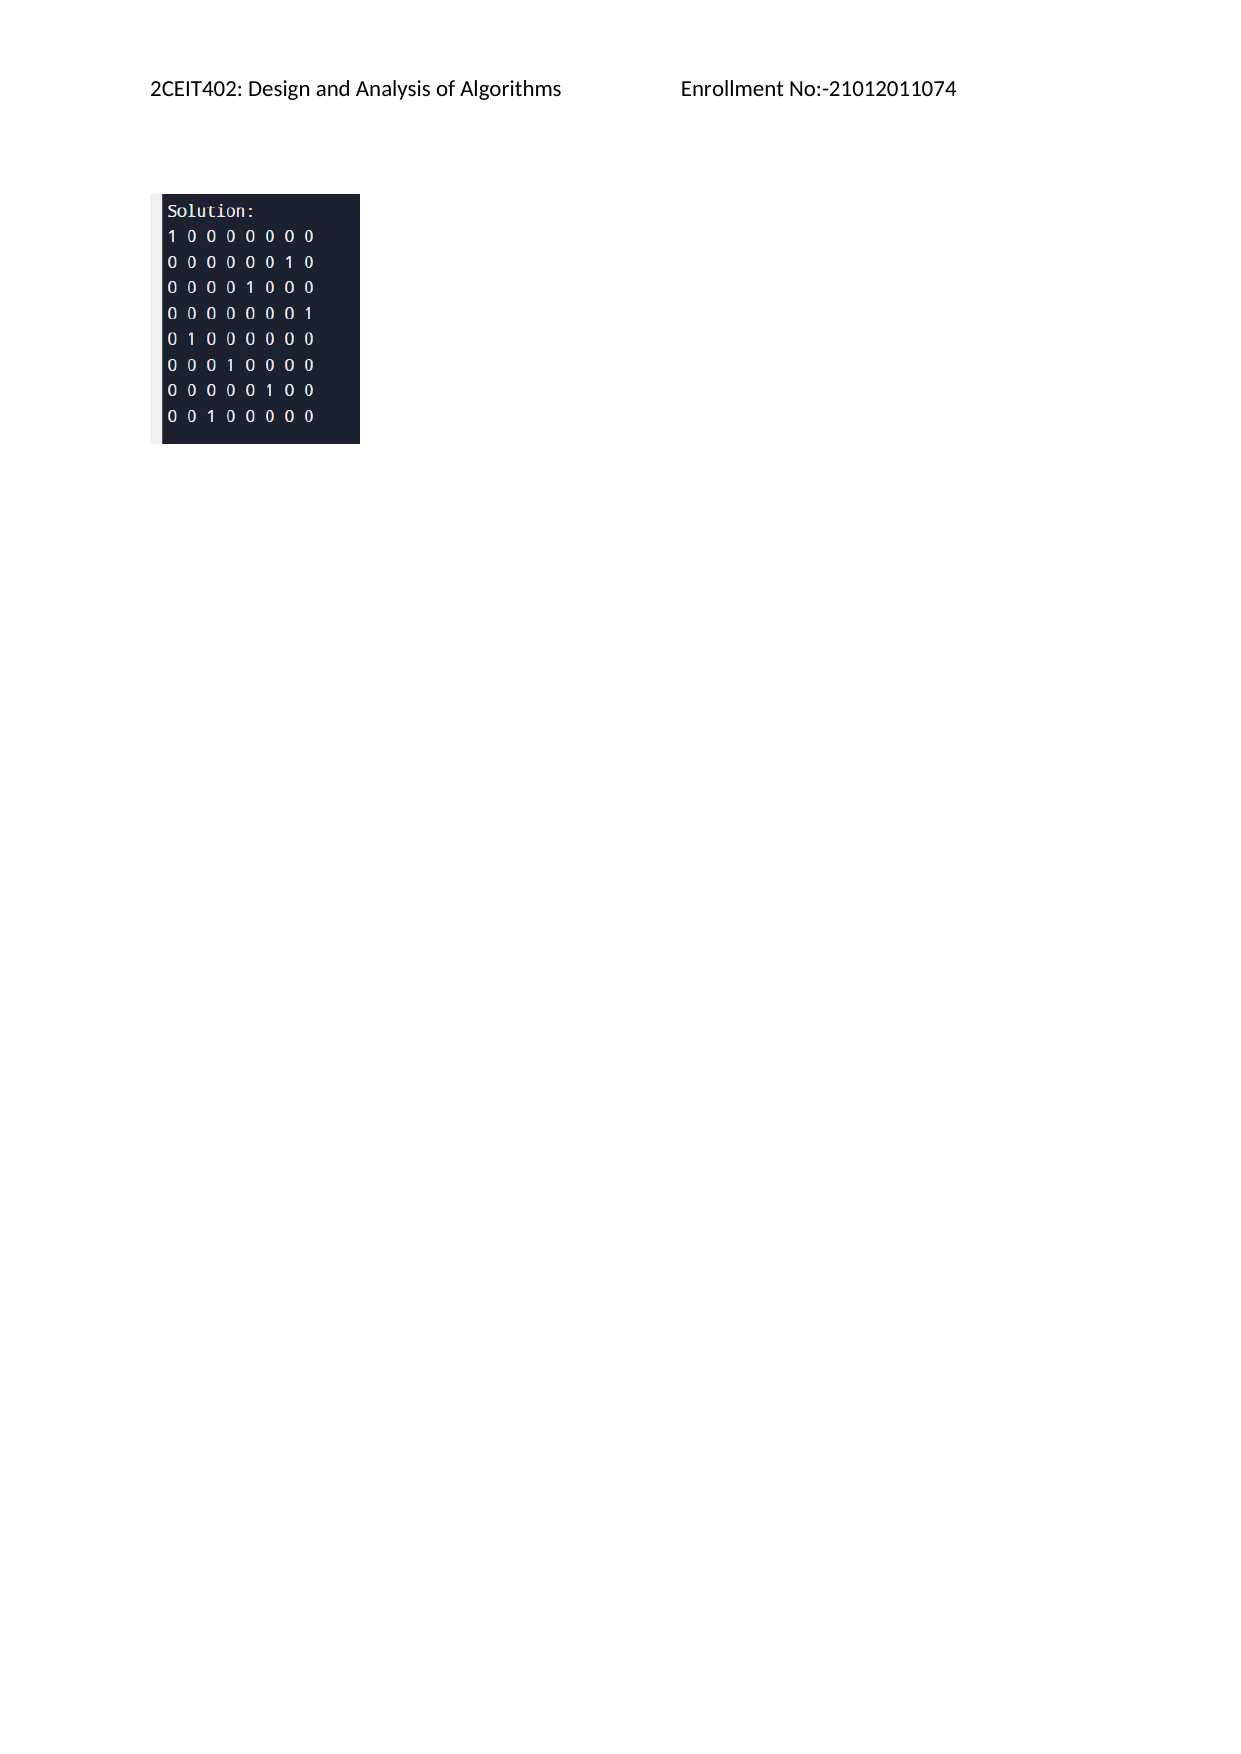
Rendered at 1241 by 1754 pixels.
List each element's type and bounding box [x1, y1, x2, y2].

picture [150, 194, 360, 444]
